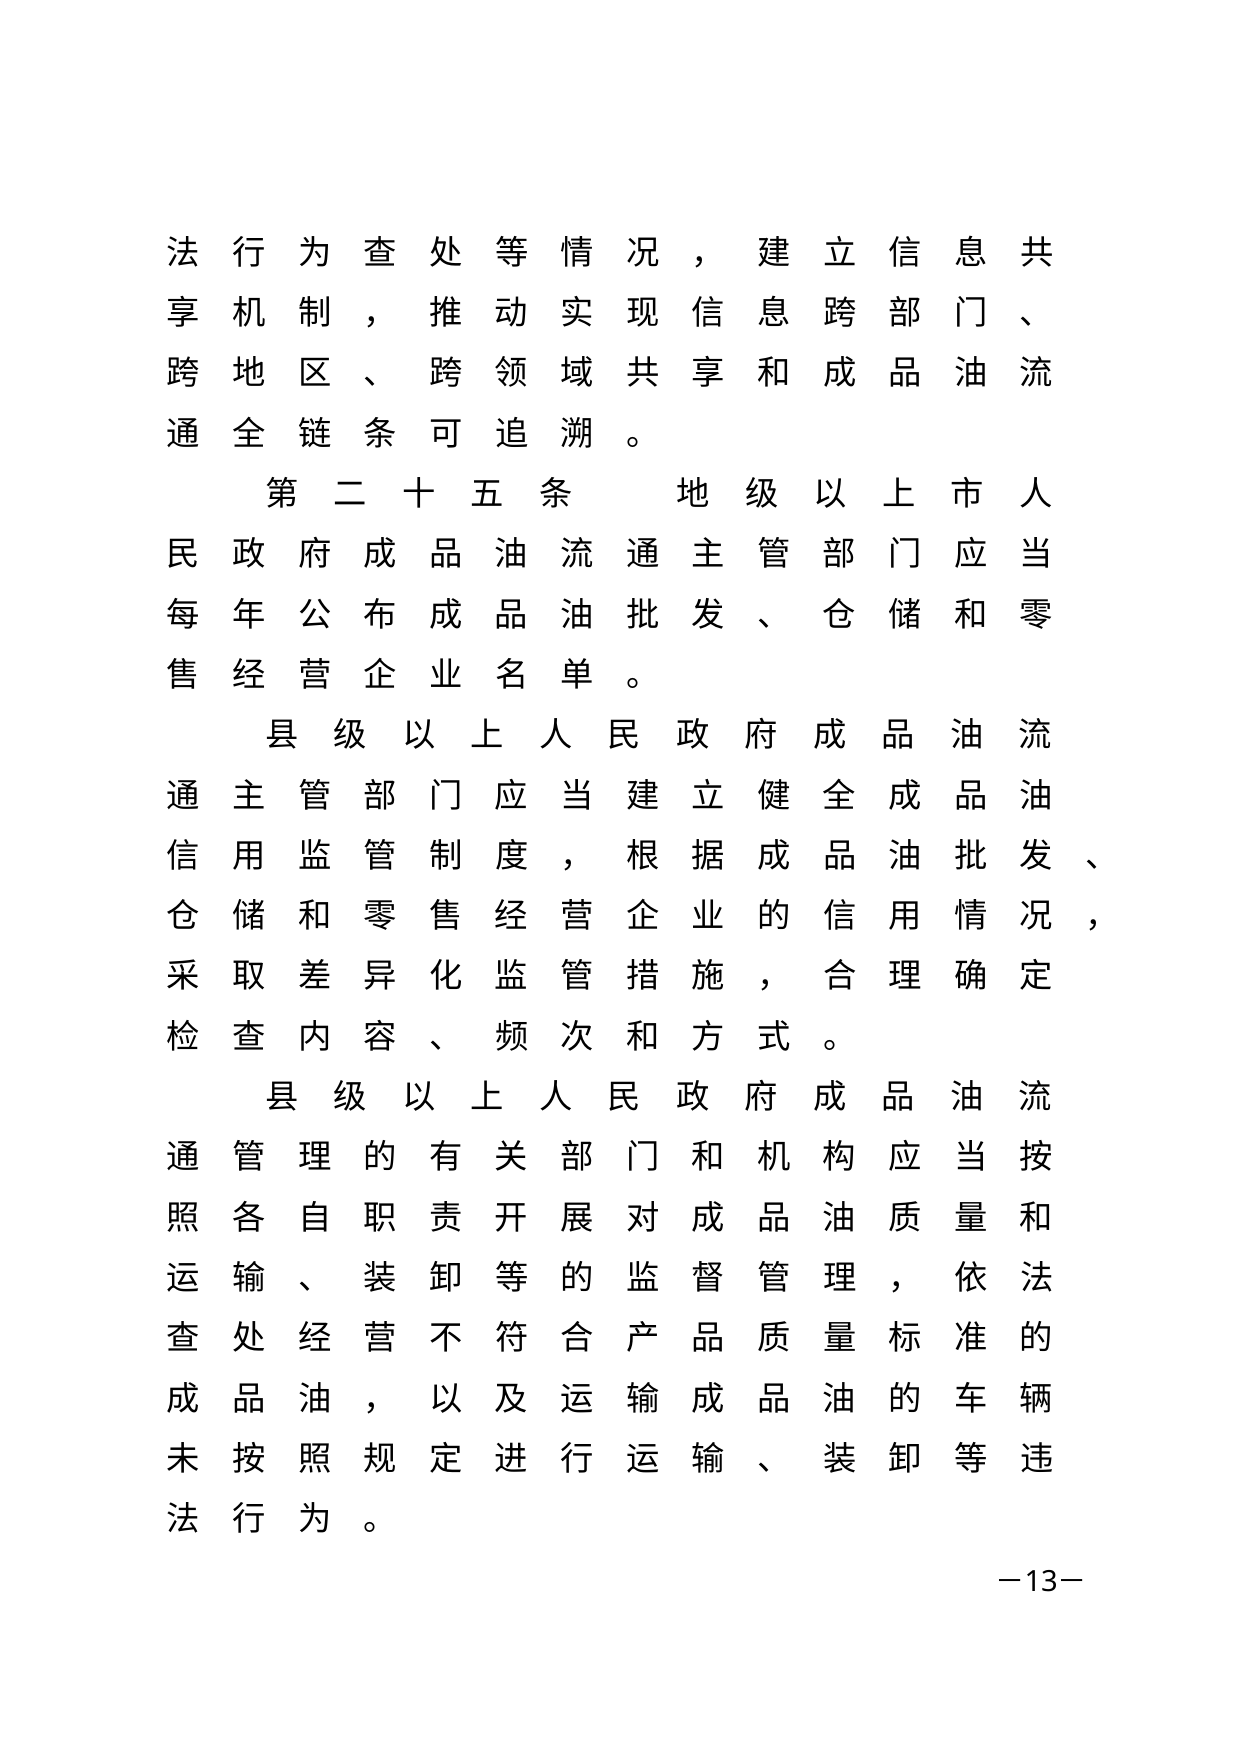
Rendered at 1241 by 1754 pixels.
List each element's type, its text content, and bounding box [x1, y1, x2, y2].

text 第二十五条 地级以上市人民政府成品油流通主管部门应当每年公布成品油批发、仓储和零售经营企业名单。 [167, 461, 1085, 702]
text 县级以上人民政府成品油流通主管部门应当建立健全成品油信用监管制度，根据成品油批发、仓储和零售经营企业的信用情况，采取差异化监管措施，合理确定检查内容、频次和方式。 [167, 702, 1085, 1064]
text 县级以上人民政府成品油流通管理的有关部门和机构应当按照各自职责开展对成品油质量和运输、装卸等的监督管理，依法查处经营不符合产品质量标准的成品油，以及运输成品油的车辆未按照规定进行运输、装卸等违法行为。 [167, 1064, 1085, 1546]
